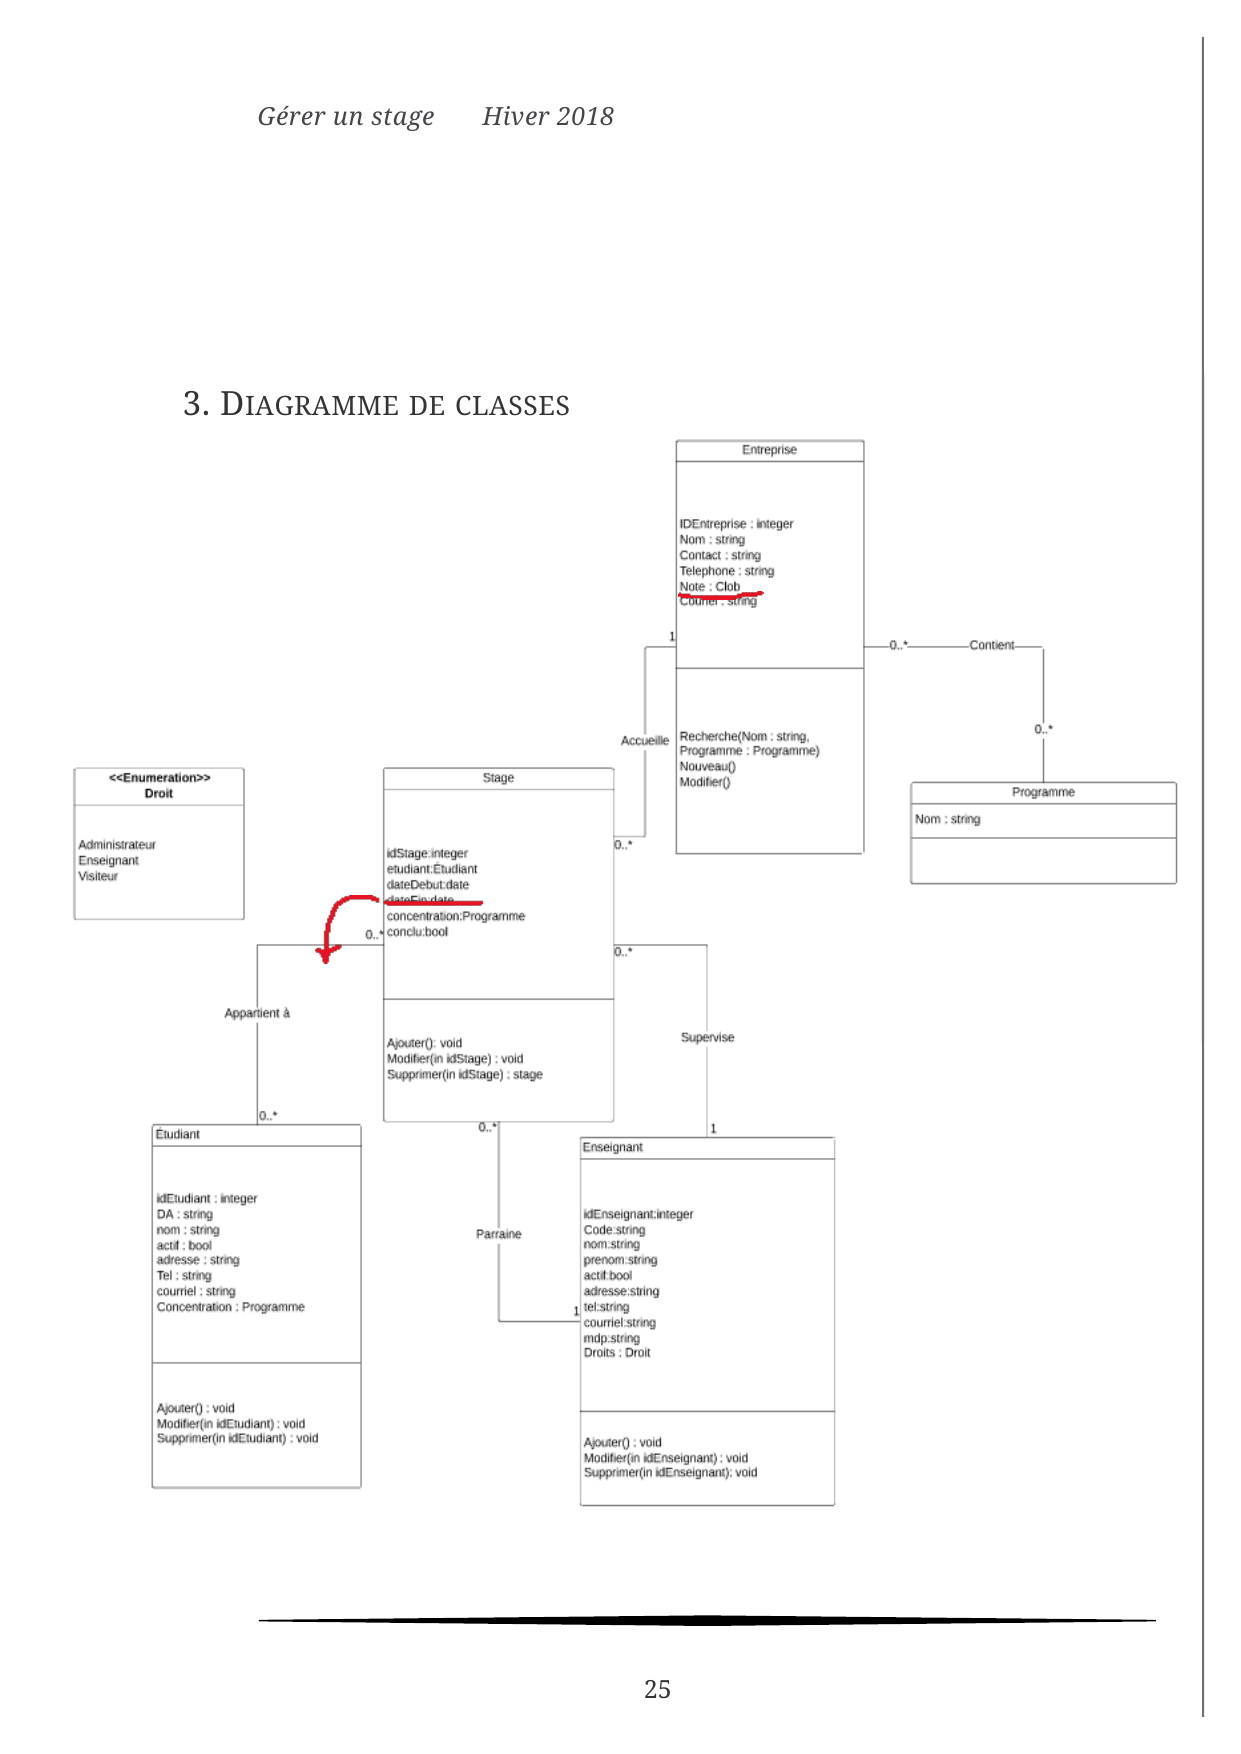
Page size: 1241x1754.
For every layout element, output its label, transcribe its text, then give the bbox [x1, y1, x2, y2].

subtitle Diagramme de classes [182, 380, 1058, 425]
picture [44, 431, 1192, 1525]
